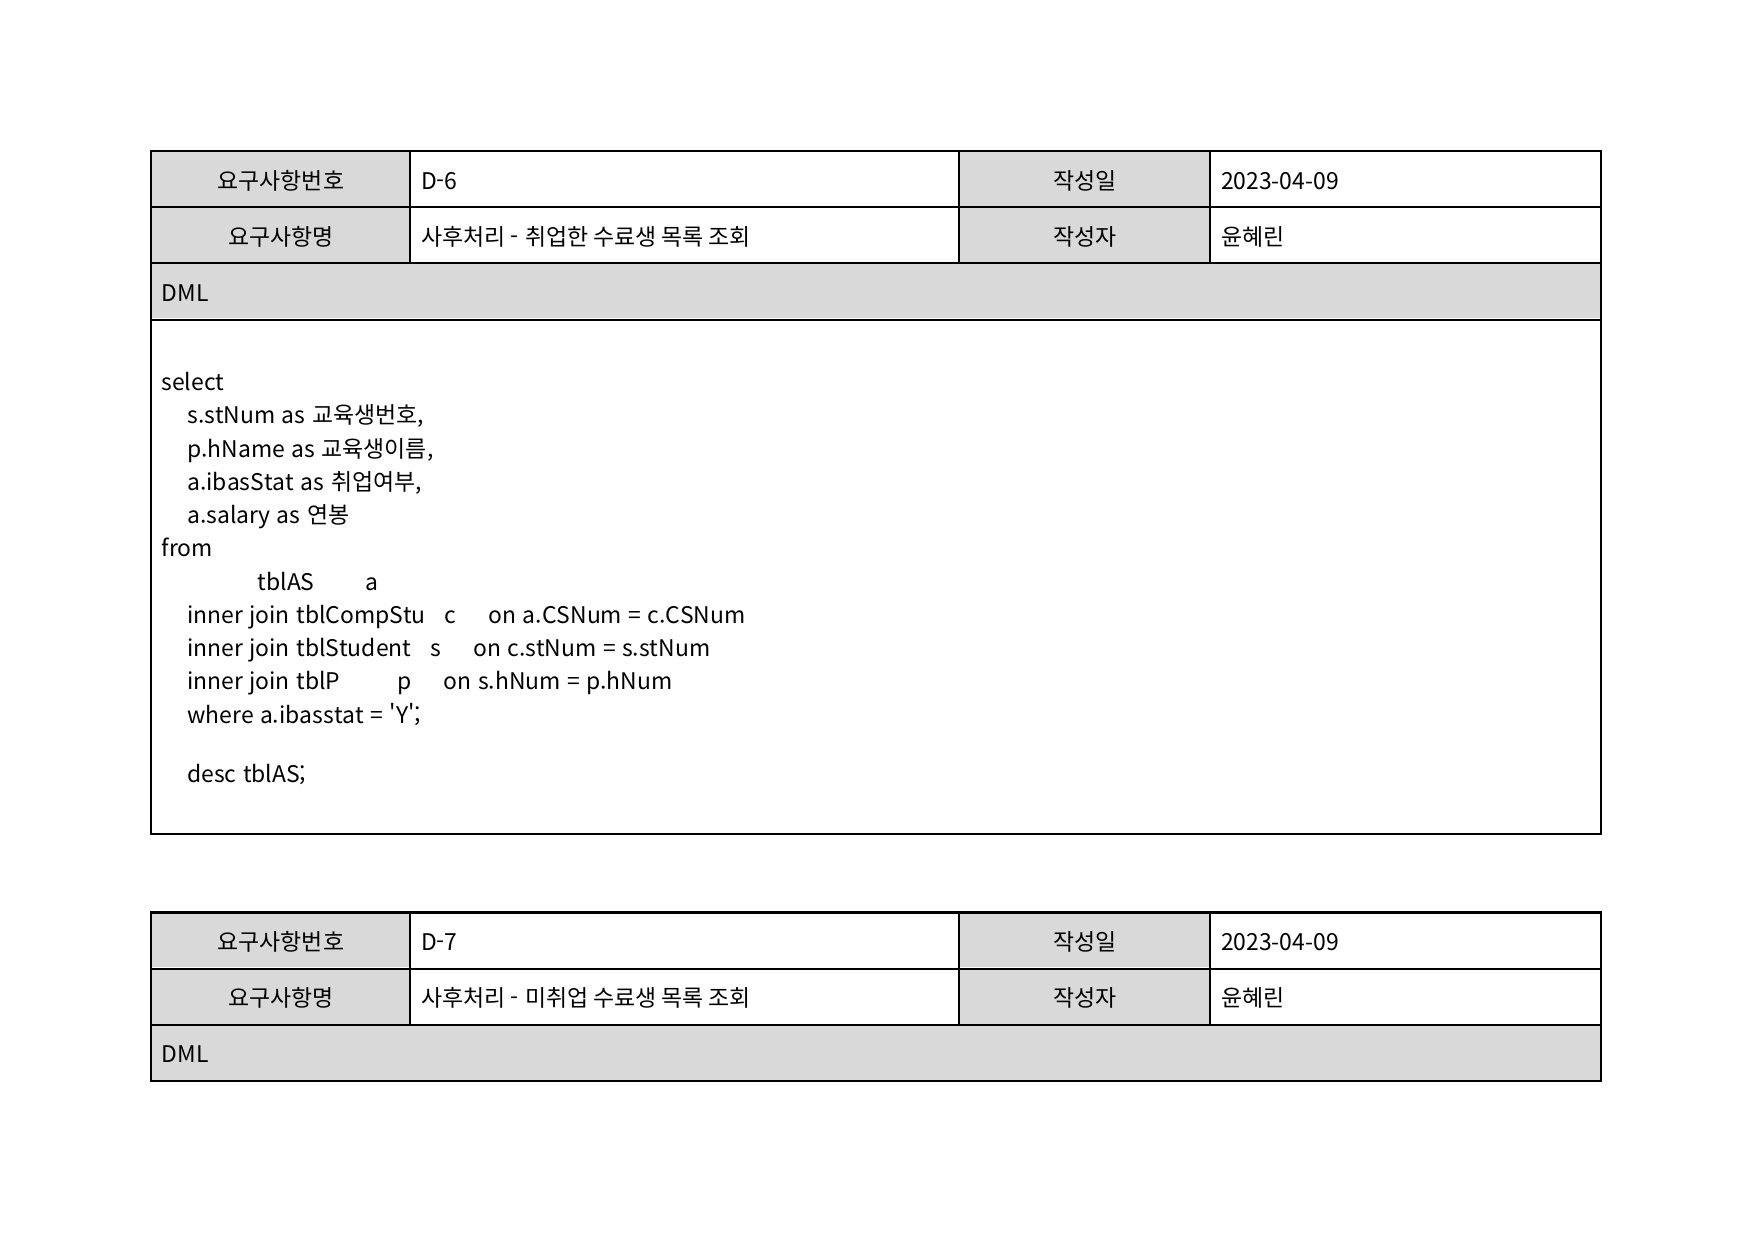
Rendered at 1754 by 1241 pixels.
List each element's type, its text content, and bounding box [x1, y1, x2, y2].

table_header D-6 [411, 152, 958, 206]
table_cell 윤혜린 [1211, 970, 1600, 1024]
table_header 작성일 [960, 914, 1209, 967]
table_cell DML [152, 1026, 1600, 1080]
table_header 작성일 [960, 152, 1209, 206]
table_cell 사후처리 - 취업한 수료생 목록 조회 [411, 208, 958, 262]
table_cell 작성자 [960, 208, 1209, 262]
table_cell 요구사항명 [152, 208, 409, 262]
table_cell DML [152, 264, 1600, 318]
table_header 요구사항번호 [152, 914, 409, 967]
table_cell 작성자 [960, 970, 1209, 1024]
table_header D-7 [411, 914, 958, 967]
table_header 2023-04-09 [1211, 152, 1600, 206]
table_header 2023-04-09 [1211, 914, 1600, 967]
table_cell 윤혜린 [1211, 208, 1600, 262]
table_header 요구사항번호 [152, 152, 409, 206]
table_cell 사후처리 - 미취업 수료생 목록 조회 [411, 970, 958, 1024]
table_cell select s.stNum as 교육생번호, p.hName as 교육생이름, a.ibasStat as 취업여부, a.salary as 연봉 from tblAS a inner join tblCompStu c on a.CSNum = c.CSNum inner join tblStudent s on c.stNum = s.stNum inner join tblP p on s.hNum = p.hNum where a.ibasstat = 'Y'; desc tblAS; [152, 321, 1600, 833]
table_cell 요구사항명 [152, 970, 409, 1024]
